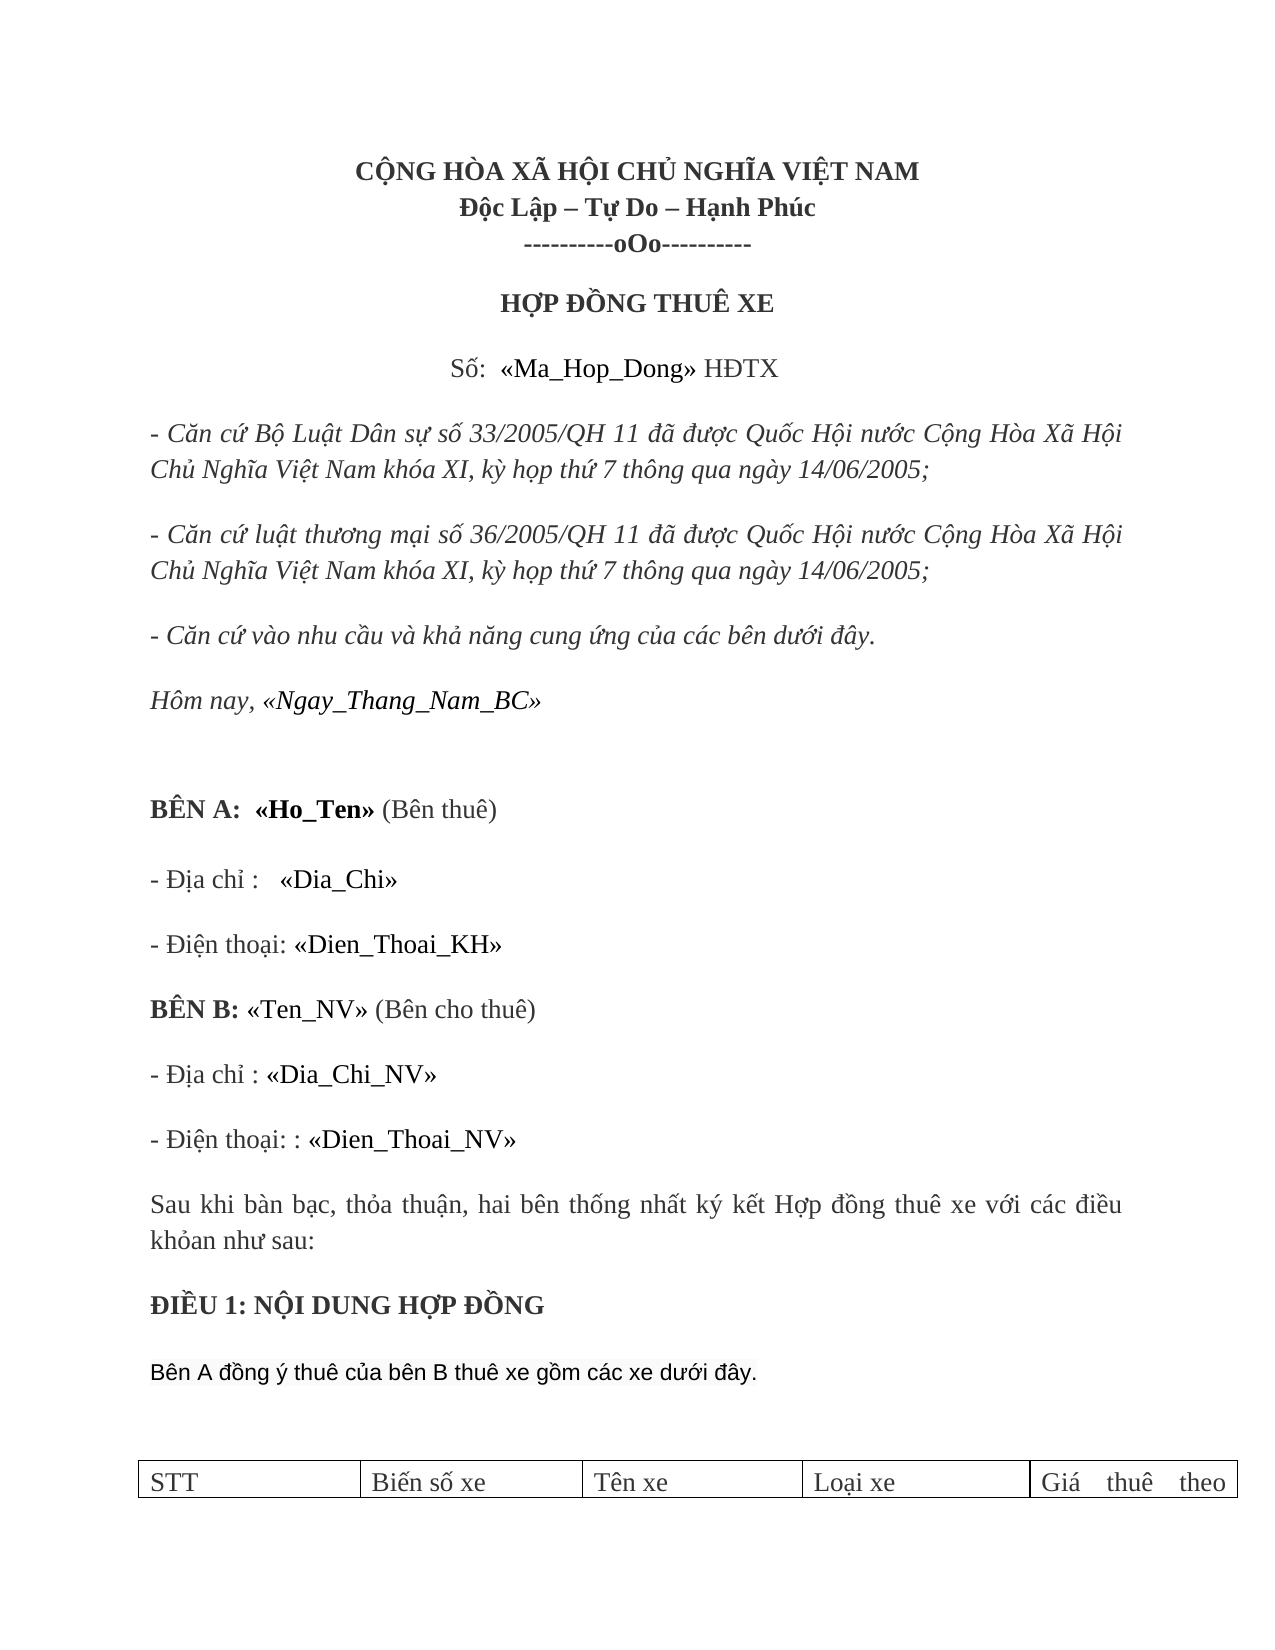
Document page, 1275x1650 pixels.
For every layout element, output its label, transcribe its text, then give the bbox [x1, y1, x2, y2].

text - Điện thoại: «Dien_Thoai_KH» [150, 923, 1125, 959]
text - Địa chỉ : «Dia_Chi_NV» [150, 1053, 1125, 1089]
text CỘNG HÒA XÃ HỘI CHỦ NGHĨA VIỆT NAM Độc Lập – Tự Do – Hạnh Phúc ----------oOo---------- [150, 150, 1125, 258]
text Sau khi bàn bạc, thỏa thuận, hai bên thống nhất ký kết Hợp đồng thuê xe với các điều khỏan như sau: [150, 1183, 1125, 1255]
table_header Giá thuê theo ngày [1031, 1461, 1237, 1497]
table_header Loại xe [803, 1461, 1029, 1497]
table_header Tên xe [583, 1461, 802, 1497]
text - Địa chỉ : «Dia_Chi» [150, 858, 1125, 894]
text BÊN B: «Ten_NV» (Bên cho thuê) [150, 988, 1125, 1024]
text - Căn cứ Bộ Luật Dân sự số 33/2005/QH 11 đã được Quốc Hội nước Cộng Hòa Xã Hội Chủ Nghĩa Việt Nam khóa XI, kỳ họp thứ 7 thông qua ngày 14/06/2005; [150, 412, 1125, 484]
text - Căn cứ luật thương mại số 36/2005/QH 11 đã được Quốc Hội nước Cộng Hòa Xã Hội Chủ Nghĩa Việt Nam khóa XI, kỳ họp thứ 7 thông qua ngày 14/06/2005; [150, 513, 1125, 585]
text Hôm nay, «Ngay_Thang_Nam_BC» [150, 679, 1125, 716]
text BÊN A: «Ho_Ten» (Bên thuê) [150, 793, 1125, 824]
text HỢP ĐỒNG THUÊ XE [150, 287, 1125, 318]
text - Căn cứ vào nhu cầu và khả năng cung ứng của các bên dưới đây. [150, 614, 1125, 650]
table_header STT [139, 1461, 360, 1497]
table_header Biến số xe [361, 1461, 582, 1497]
text Số: «Ma_Hop_Dong» HĐTX [375, 347, 1125, 383]
text - Điện thoại: : «Dien_Thoai_NV» [150, 1118, 1125, 1154]
text ĐIỀU 1: NỘI DUNG HỢP ĐỒNG [150, 1284, 1125, 1321]
text Bên A đồng ý thuê của bên B thuê xe gồm các xe dưới đây. [150, 1350, 1125, 1386]
